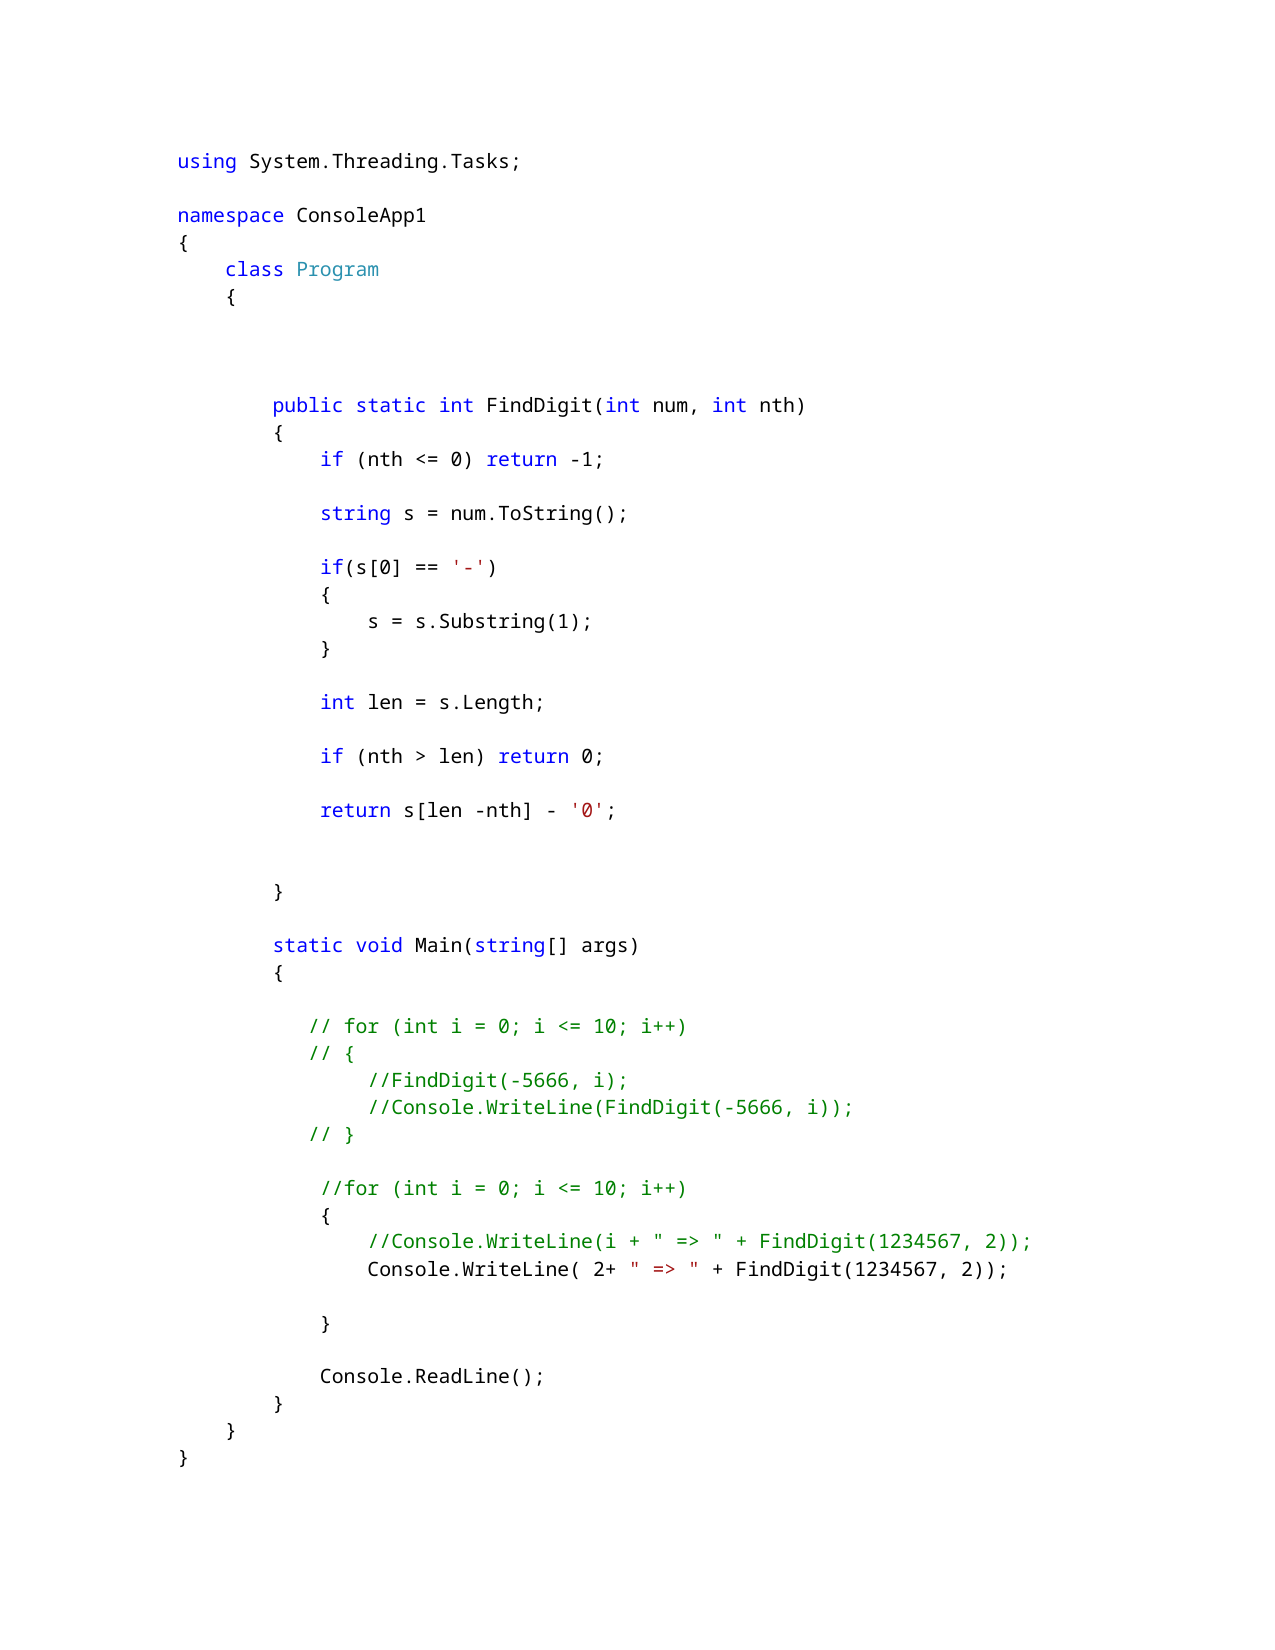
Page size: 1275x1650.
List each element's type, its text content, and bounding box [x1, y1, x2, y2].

text Console.ReadLine(); [177, 1363, 1098, 1390]
text //Console.WriteLine(i + " => " + FindDigit(1234567, 2)); [177, 1228, 1098, 1255]
text if (nth <= 0) return -1; [177, 445, 1098, 472]
text //Console.WriteLine(FindDigit(-5666, i)); [177, 1093, 1098, 1120]
text int len = s.Length; [177, 688, 1098, 715]
text { [177, 418, 1098, 445]
text string s = num.ToString(); [177, 499, 1098, 526]
text } [177, 877, 1098, 904]
text // { [177, 1039, 1098, 1066]
text //for (int i = 0; i <= 10; i++) [177, 1174, 1098, 1201]
text static void Main(string[] args) [177, 931, 1098, 958]
text { [177, 228, 1098, 256]
text s = s.Substring(1); [177, 607, 1098, 634]
text } [177, 1417, 1098, 1444]
text class Program [177, 256, 1098, 282]
text { [177, 1201, 1098, 1228]
text } [177, 1444, 1098, 1471]
text { [177, 958, 1098, 985]
text namespace ConsoleApp1 [177, 202, 1098, 228]
text { [177, 282, 1098, 309]
text // } [177, 1120, 1098, 1147]
text } [177, 634, 1098, 661]
text public static int FindDigit(int num, int nth) [177, 391, 1098, 418]
text //FindDigit(-5666, i); [177, 1066, 1098, 1093]
text return s[len -nth] - '0'; [177, 796, 1098, 823]
text } [177, 1390, 1098, 1417]
text using System.Threading.Tasks; [177, 148, 1098, 174]
text } [177, 1309, 1098, 1336]
text if(s[0] == '-') [177, 553, 1098, 580]
text // for (int i = 0; i <= 10; i++) [177, 1012, 1098, 1039]
text Console.WriteLine( 2+ " => " + FindDigit(1234567, 2)); [177, 1255, 1098, 1282]
text if (nth > len) return 0; [177, 742, 1098, 769]
text { [177, 580, 1098, 607]
